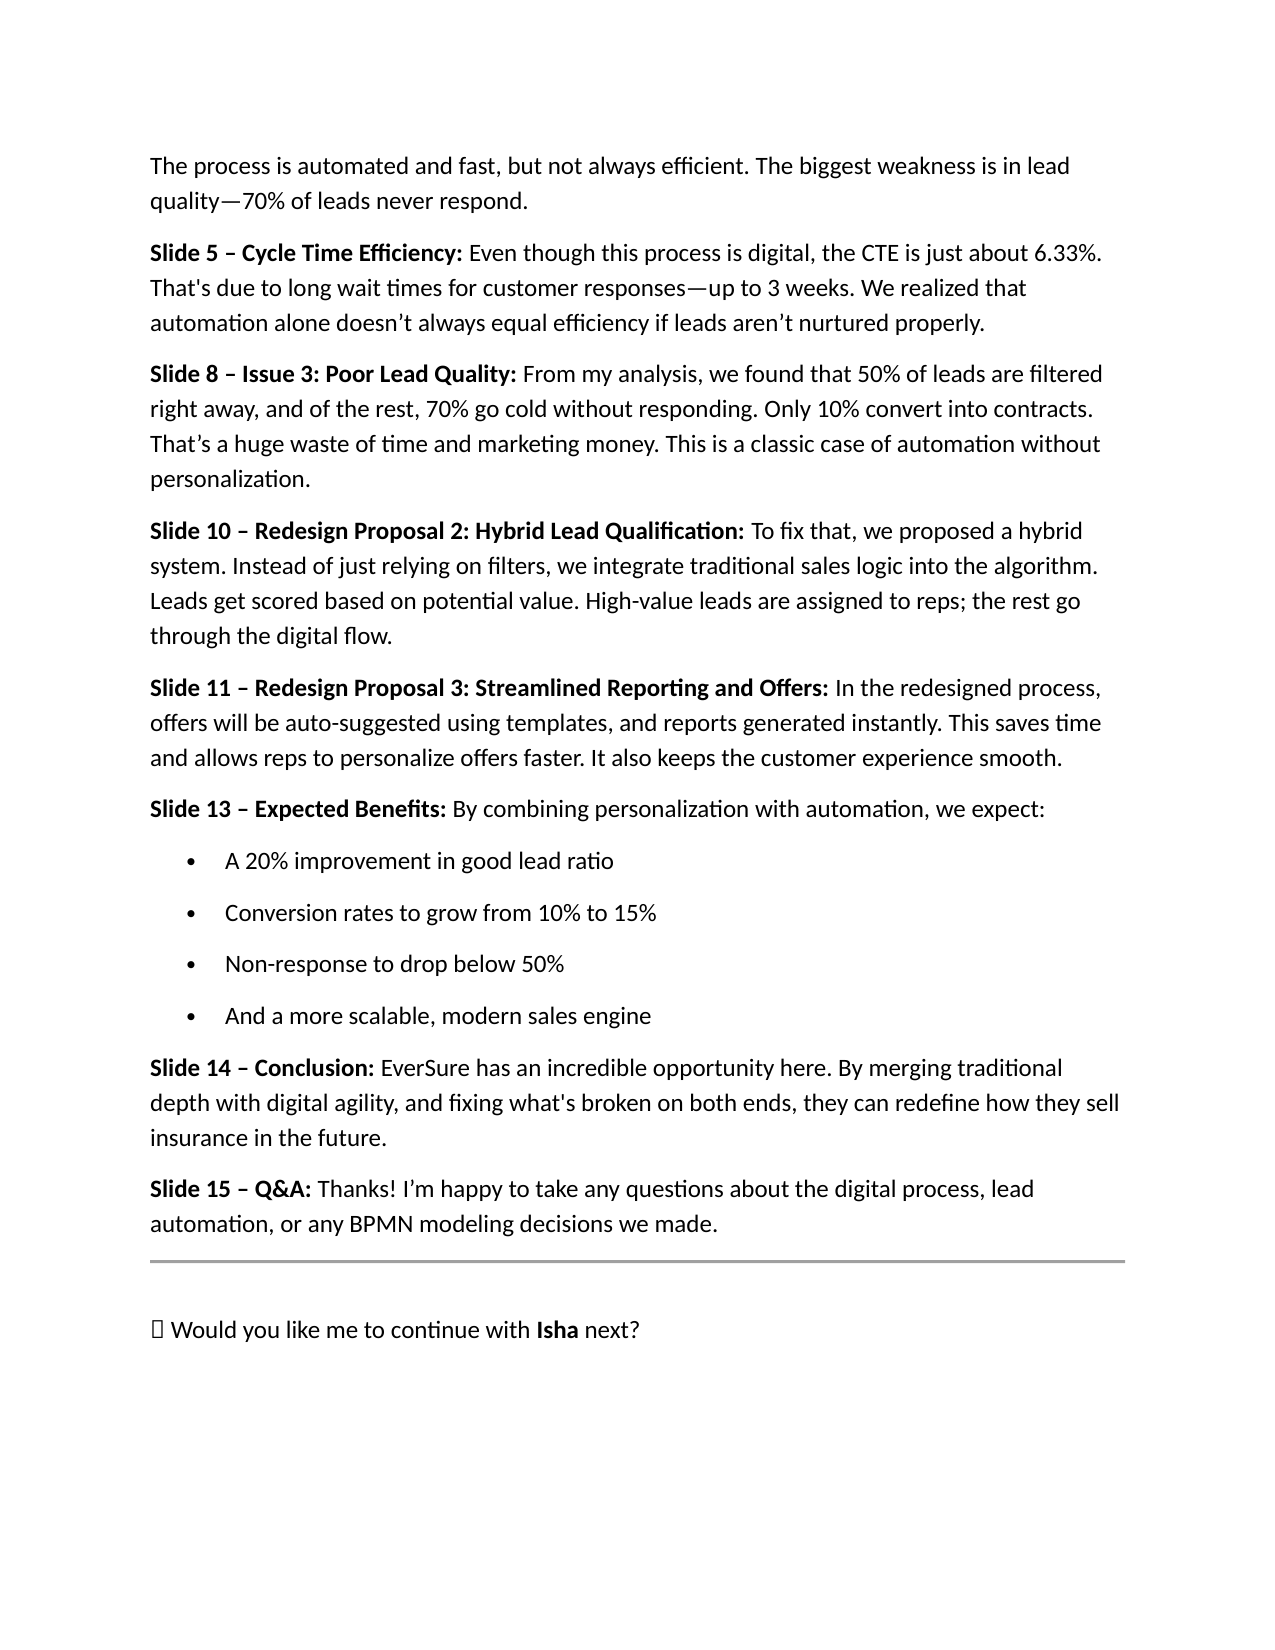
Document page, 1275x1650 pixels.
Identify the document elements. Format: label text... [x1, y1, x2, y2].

text ✅ Would you like me to continue with Isha next? [150, 1312, 1125, 1346]
list Non-response to drop below 50% [187, 948, 1125, 979]
text Slide 15 – Q&A: Thanks! I’m happy to take any questions about the digital process, lead automation, or any BPMN modeling decisions we made. [150, 1173, 1125, 1239]
text The process is automated and fast, but not always efficient. The biggest weakness is in lead quality—70% of leads never respond. [150, 150, 1125, 216]
text Slide 5 – Cycle Time Efficiency: Even though this process is digital, the CTE is just about 6.33%. That's due to long wait times for customer responses—up to 3 weeks. We realized that automation alone doesn’t always equal efficiency if leads aren’t nurtured properly. [150, 237, 1125, 337]
list A 20% improvement in good lead ratio [187, 845, 1125, 876]
text Slide 10 – Redesign Proposal 2: Hybrid Lead Qualification: To fix that, we proposed a hybrid system. Instead of just relying on filters, we integrate traditional sales logic into the algorithm. Leads get scored based on potential value. High-value leads are assigned to reps; the rest go through the digital flow. [150, 515, 1125, 651]
list Conversion rates to grow from 10% to 15% [187, 897, 1125, 927]
text Slide 13 – Expected Benefits: By combining personalization with automation, we expect: [150, 793, 1125, 824]
text Slide 8 – Issue 3: Poor Lead Quality: From my analysis, we found that 50% of leads are filtered right away, and of the rest, 70% go cold without responding. Only 10% convert into contracts. That’s a huge waste of time and marketing money. This is a classic case of automation without personalization. [150, 358, 1125, 494]
text Slide 14 – Conclusion: EverSure has an incredible opportunity here. By merging traditional depth with digital agility, and fixing what's broken on both ends, they can redefine how they sell insurance in the future. [150, 1052, 1125, 1152]
list And a more scalable, modern sales engine [187, 1000, 1125, 1031]
text Slide 11 – Redesign Proposal 3: Streamlined Reporting and Offers: In the redesigned process, offers will be auto-suggested using templates, and reports generated instantly. This saves time and allows reps to personalize offers faster. It also keeps the customer experience smooth. [150, 672, 1125, 772]
